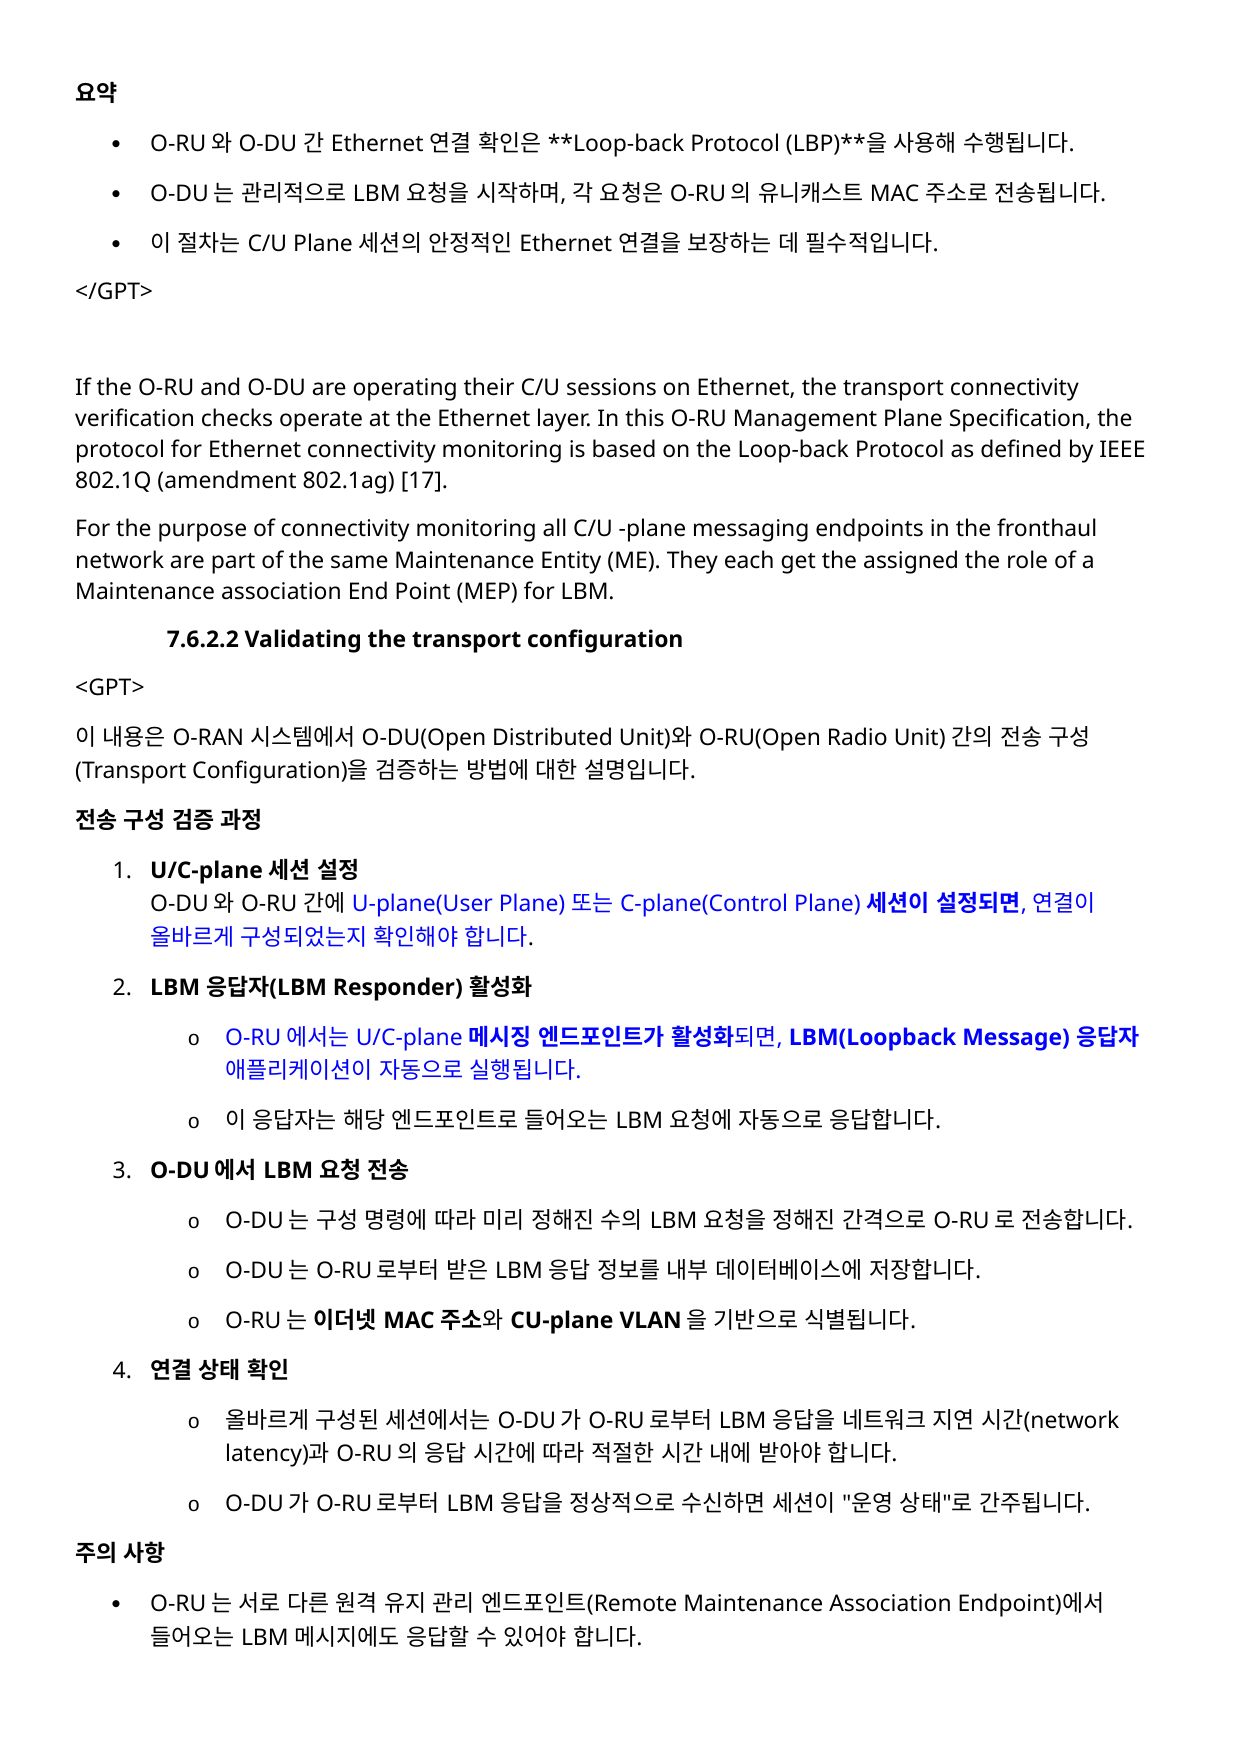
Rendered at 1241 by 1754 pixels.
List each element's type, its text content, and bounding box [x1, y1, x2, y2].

list 이 절차는 C/U Plane 세션의 안정적인 Ethernet 연결을 보장하는 데 필수적입니다. [112, 225, 1165, 258]
list U/C-plane 세션 설정 O-DU와 O-RU 간에 U-plane(User Plane) 또는 C-plane(Control Plane) 세션이 설정되면, 연결이 올바르게 구성되었는지 확인해야 합니다. [112, 852, 1165, 952]
list O-RU에서는 U/C-plane 메시징 엔드포인트가 활성화되면, LBM(Loopback Message) 응답자 애플리케이션이 자동으로 실행됩니다. [187, 1018, 1165, 1085]
list O-DU가 O-RU로부터 LBM 응답을 정상적으로 수신하면 세션이 "운영 상태"로 간주됩니다. [187, 1485, 1165, 1518]
text If the O-RU and O-DU are operating their C/U sessions on Ethernet, the transport connectivity verification checks operate at the Ethernet layer. In this O-RU Management Plane Specification, the protocol for Ethernet connectivity monitoring is based on the Loop-back Protocol as defined by IEEE 802.1Q (amendment 802.1ag) [17]. [75, 371, 1165, 496]
list O-DU는 구성 명령에 따라 미리 정해진 수의 LBM 요청을 정해진 간격으로 O-RU로 전송합니다. [187, 1202, 1165, 1235]
list O-DU에서 LBM 요청 전송 [112, 1152, 1165, 1185]
list 이 응답자는 해당 엔드포인트로 들어오는 LBM 요청에 자동으로 응답합니다. [187, 1102, 1165, 1135]
text 이 내용은 O-RAN 시스템에서 O-DU(Open Distributed Unit)와 O-RU(Open Radio Unit) 간의 전송 구성(Transport Configuration)을 검증하는 방법에 대한 설명입니다. [75, 719, 1165, 785]
text <GPT> [75, 671, 1165, 702]
list LBM 응답자(LBM Responder) 활성화 [112, 968, 1165, 1002]
text 전송 구성 검증 과정 [75, 802, 1165, 835]
list O-RU는 이더넷 MAC 주소와 CU-plane VLAN을 기반으로 식별됩니다. [187, 1302, 1165, 1335]
text 주의 사항 [75, 1535, 1165, 1568]
text 요약 [75, 75, 1165, 108]
subtitle 7.6.2.2 Validating the transport configuration [167, 623, 1165, 654]
list 연결 상태 확인 [112, 1352, 1165, 1385]
list O-RU와 O-DU 간 Ethernet 연결 확인은 **Loop-back Protocol (LBP)**을 사용해 수행됩니다. [112, 125, 1165, 158]
list O-DU는 O-RU로부터 받은 LBM 응답 정보를 내부 데이터베이스에 저장합니다. [187, 1252, 1165, 1285]
list O-DU는 관리적으로 LBM 요청을 시작하며, 각 요청은 O-RU의 유니캐스트 MAC 주소로 전송됩니다. [112, 175, 1165, 208]
text </GPT> [75, 275, 1165, 306]
text For the purpose of connectivity monitoring all C/U -plane messaging endpoints in the fronthaul network are part of the same Maintenance Entity (ME). They each get the assigned the role of a Maintenance association End Point (MEP) for LBM. [75, 512, 1165, 606]
list O-RU는 서로 다른 원격 유지 관리 엔드포인트(Remote Maintenance Association Endpoint)에서 들어오는 LBM 메시지에도 응답할 수 있어야 합니다. [112, 1585, 1165, 1652]
list 올바르게 구성된 세션에서는 O-DU가 O-RU로부터 LBM 응답을 네트워크 지연 시간(network latency)과 O-RU의 응답 시간에 따라 적절한 시간 내에 받아야 합니다. [187, 1402, 1165, 1468]
